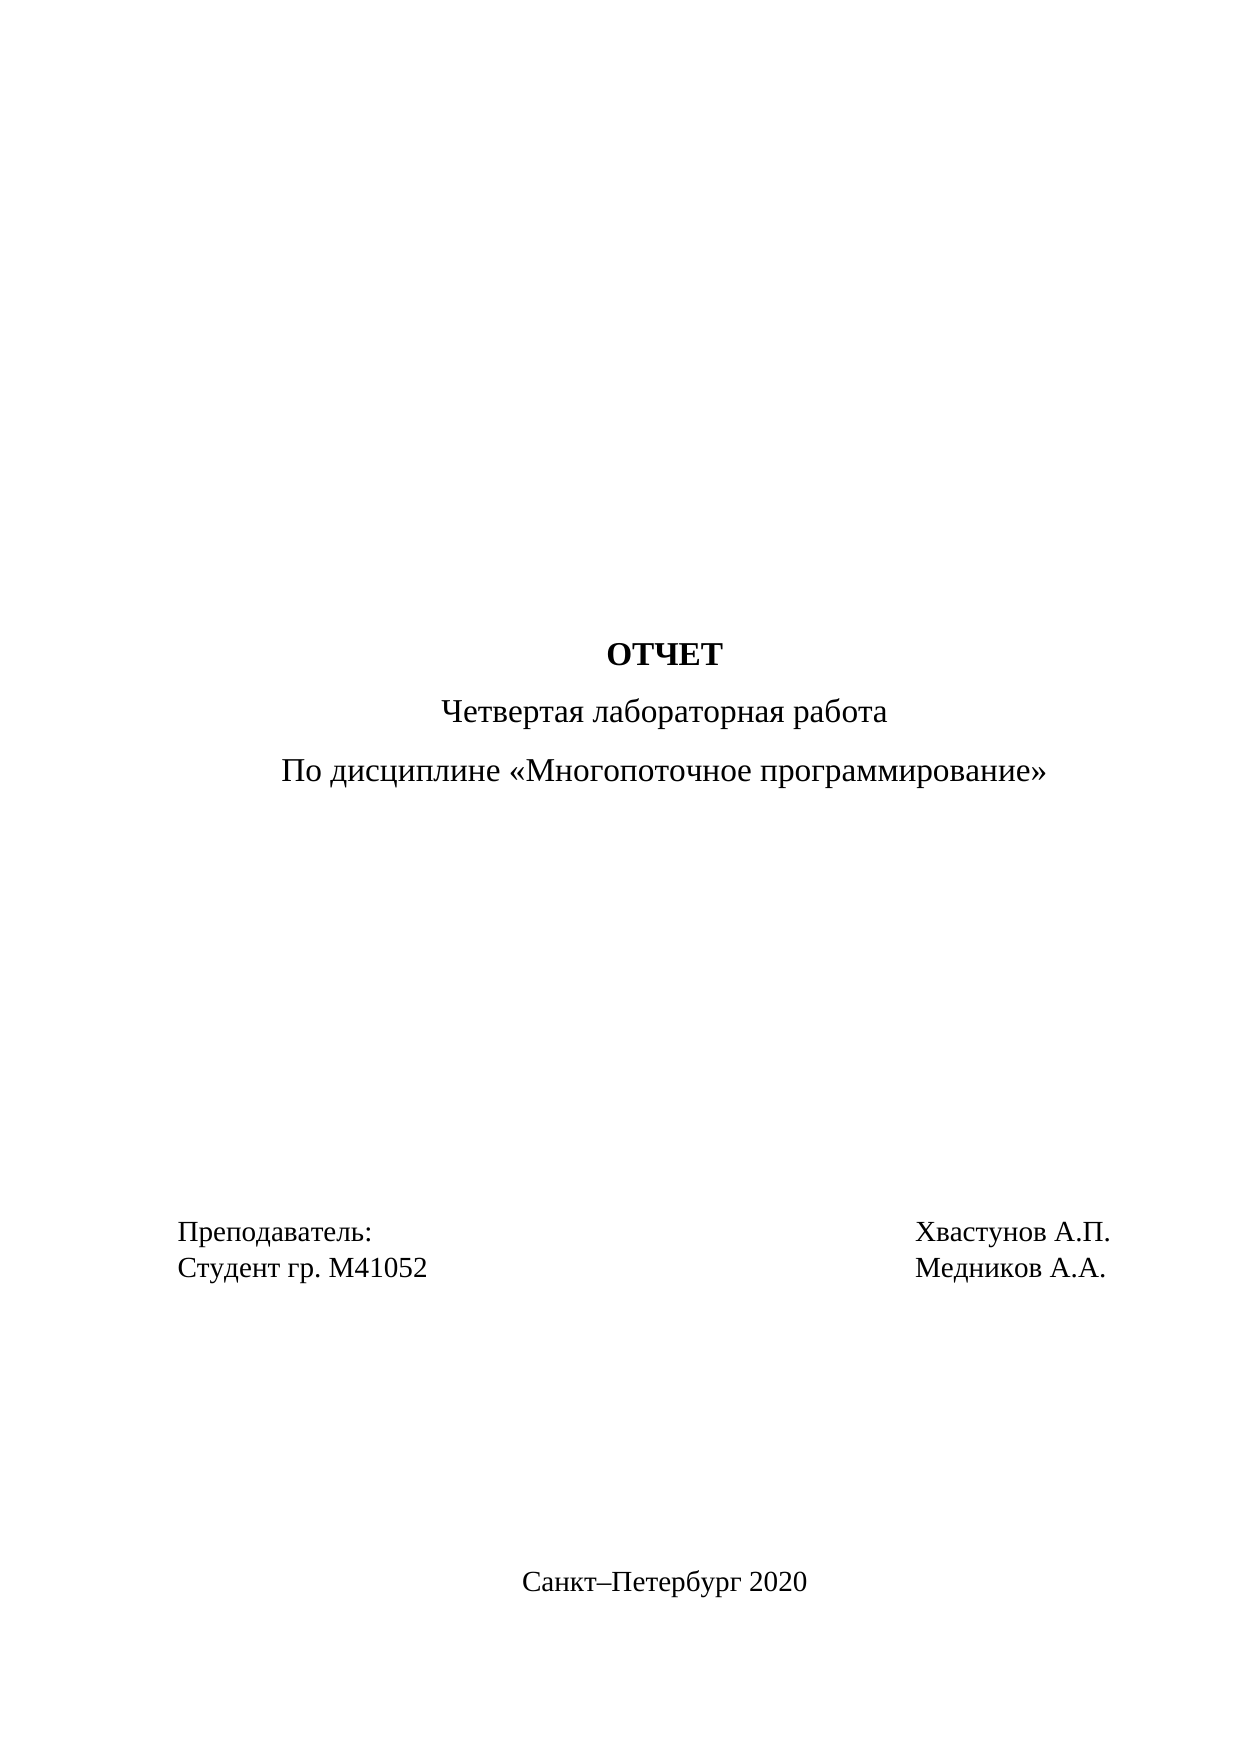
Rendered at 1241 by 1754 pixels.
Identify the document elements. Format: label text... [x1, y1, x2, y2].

text Санкт–Петербург 2020 [177, 1564, 1152, 1598]
text Преподаватель: Хвастунов А.П. Студент гр. М41052 Медников А.А. [177, 1214, 1152, 1284]
text По дисциплине «Многопоточное программирование» [177, 750, 1152, 788]
text ОТЧЕТ [177, 634, 1152, 672]
text Четвертая лабораторная работа [177, 692, 1152, 730]
